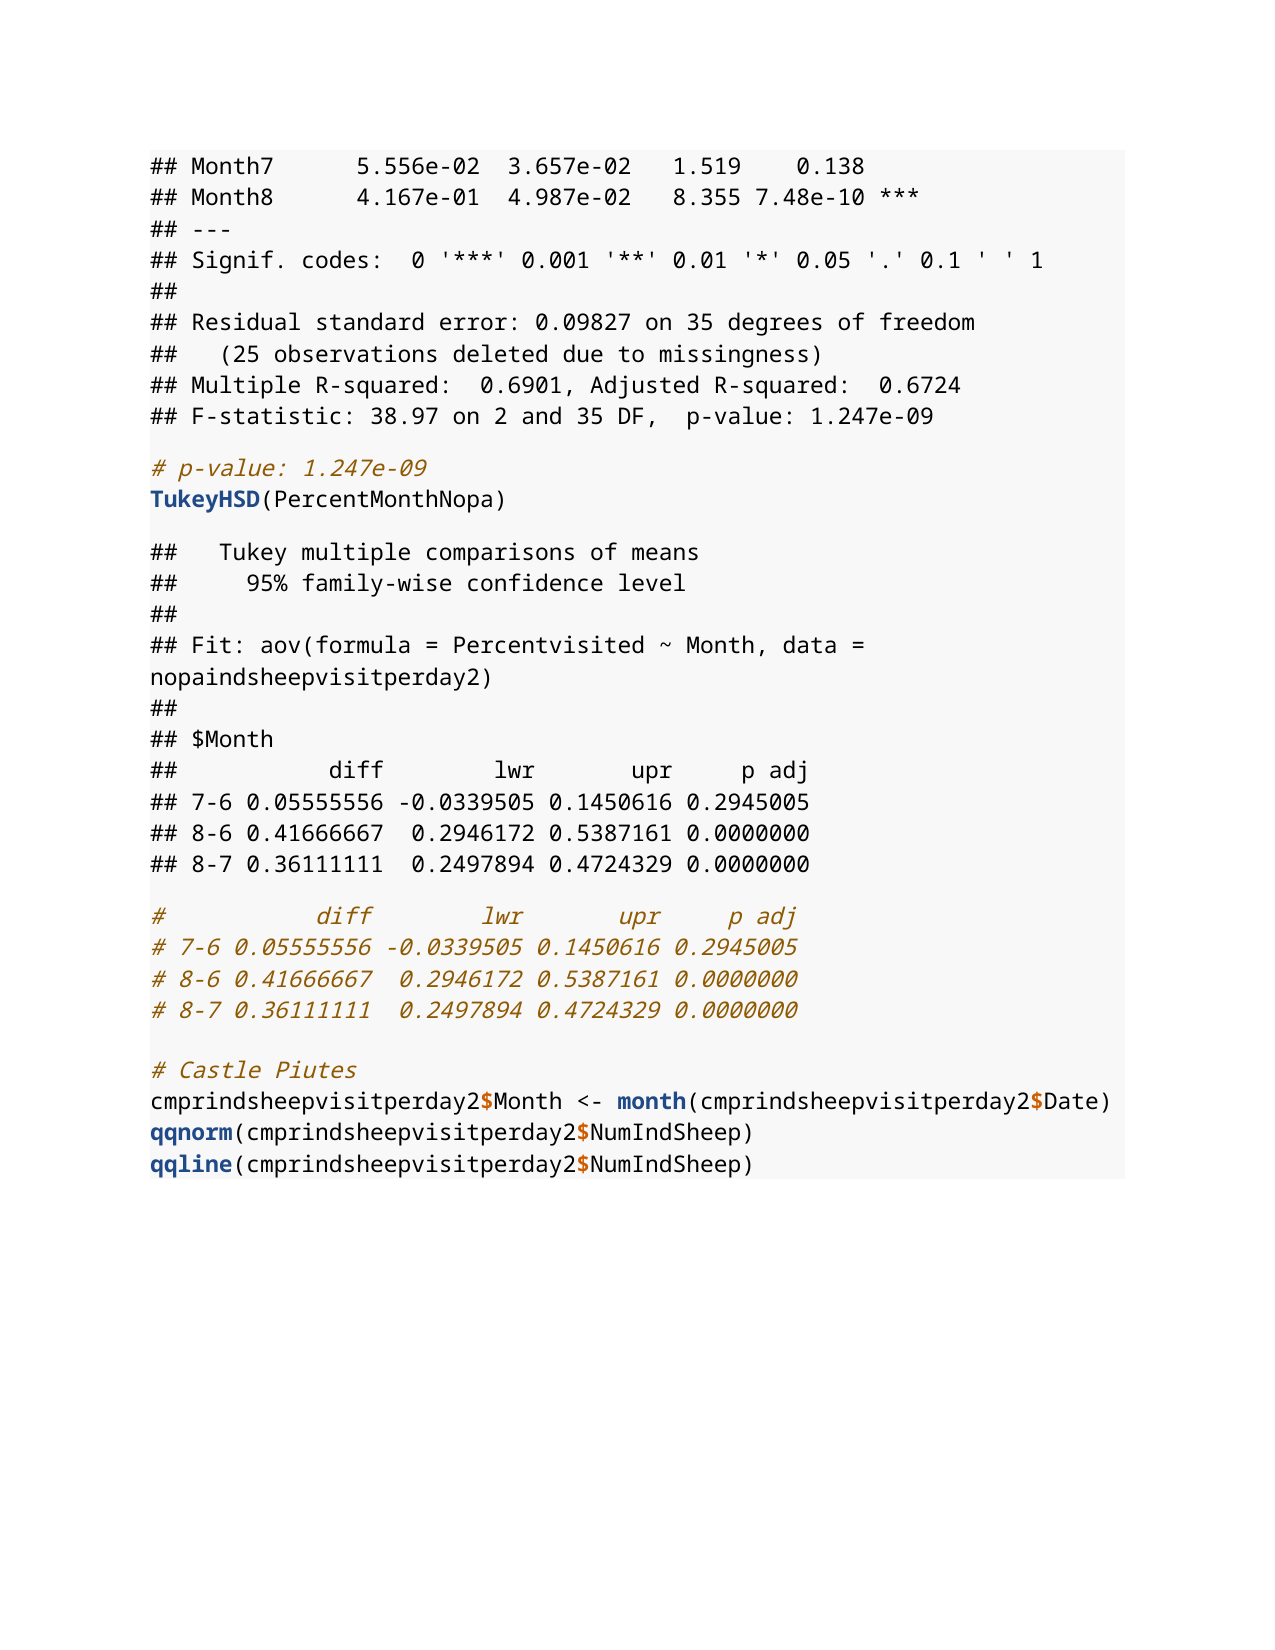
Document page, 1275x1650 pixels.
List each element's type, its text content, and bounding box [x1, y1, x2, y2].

text # p-value: 1.247e-09 TukeyHSD(PercentMonthNopa) [425, 452, 1125, 514]
text # diff lwr upr p adj # 7-6 0.05555556 -0.0339505 0.1450616 0.2945005 # 8-6 0.41666667 0.2946172 0.5387161 0.0000000 # 8-7 0.36111111 0.2497894 0.4724329 0.0000000 # Castle Piutes cmprindsheepvisitperday2$Month <- month(cmprindsheepvisitperday2$Date) qqnorm(cmprindsheepvisitperday2$NumIndSheep) qqline(cmprindsheepvisitperday2$NumIndSheep) [150, 900, 1125, 1179]
text ## Tukey multiple comparisons of means ## 95% family-wise confidence level ## ## Fit: aov(formula = Percentvisited ~ Month, data = nopaindsheepvisitperday2) ## ## $Month ## diff lwr upr p adj ## 7-6 0.05555556 -0.0339505 0.1450616 0.2945005 ## 8-6 0.41666667 0.2946172 0.5387161 0.0000000 ## 8-7 0.36111111 0.2497894 0.4724329 0.0000000 [150, 535, 1125, 879]
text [150, 150, 1125, 431]
